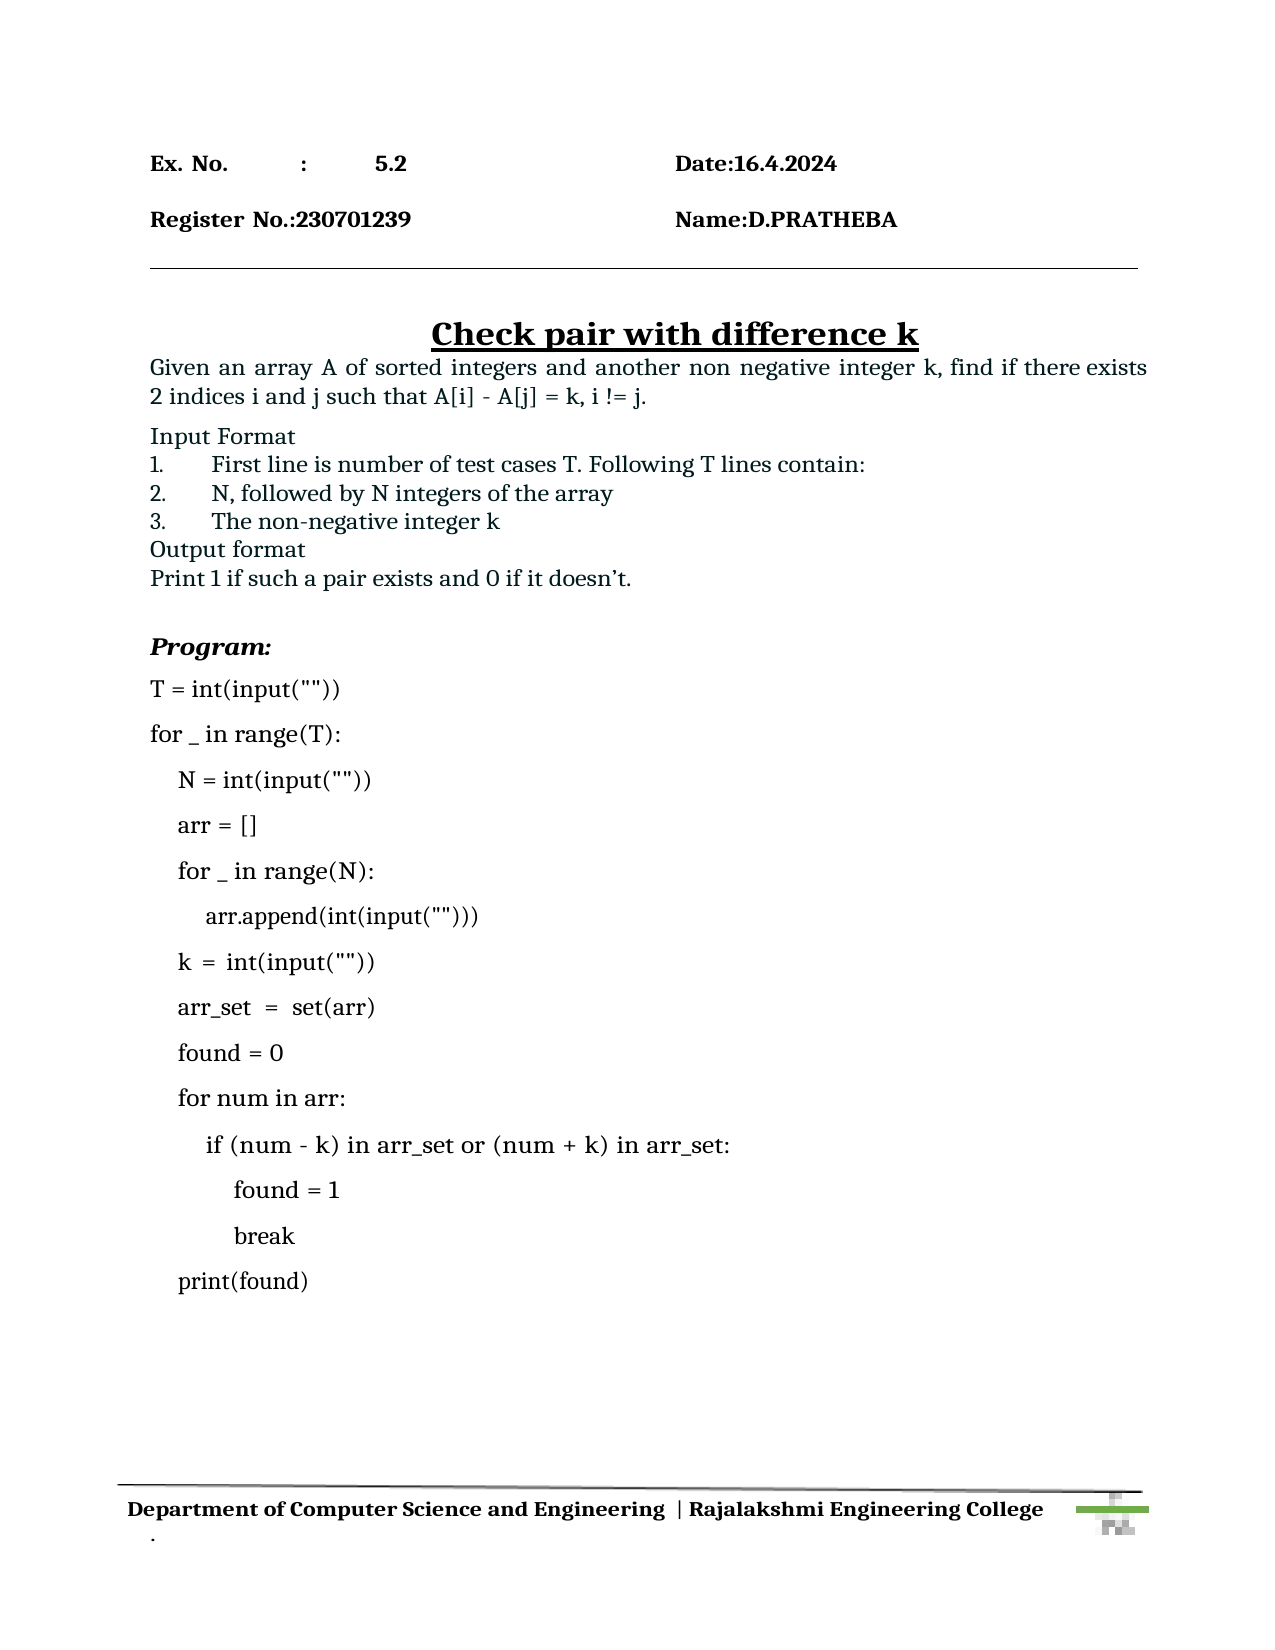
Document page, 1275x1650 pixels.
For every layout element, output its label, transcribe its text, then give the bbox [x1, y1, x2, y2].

text for _ in range(N): arr.append(int(input(""))) [178, 857, 567, 931]
text N = int(input("")) arr = [] [178, 766, 376, 840]
list First line is number of test cases T. Following T lines contain: [150, 451, 1152, 479]
list The non-negative integer k Output format [150, 508, 511, 564]
text Given an array A of sorted integers and another non negative integer k, find if there exists 2 indices i and j such that A[i] - A[j] = k, i != j. [150, 354, 1152, 410]
text break print(found) [178, 1222, 387, 1296]
text Ex. No. : 5.2 Date:16.4.2024 [150, 151, 1152, 177]
text k = int(input("")) arr_set = set(arr) found = 0 [178, 948, 376, 1067]
text Print 1 if such a pair exists and 0 if it doesn’t. [150, 565, 1152, 592]
list N, followed by N integers of the array [150, 480, 1152, 507]
subtitle Check pair with difference k [247, 315, 1103, 353]
subtitle Program: [150, 633, 1152, 661]
text Input Format [150, 423, 1152, 451]
text if (num - k) in arr_set or (num + k) in arr_set: found = 1 [206, 1131, 732, 1205]
picture [117, 1484, 1149, 1535]
text for num in arr: [178, 1084, 1152, 1113]
text Register No.:230701239 Name:D.PRATHEBA [150, 206, 1152, 233]
text T = int(input("")) for _ in range(T): [150, 674, 346, 749]
